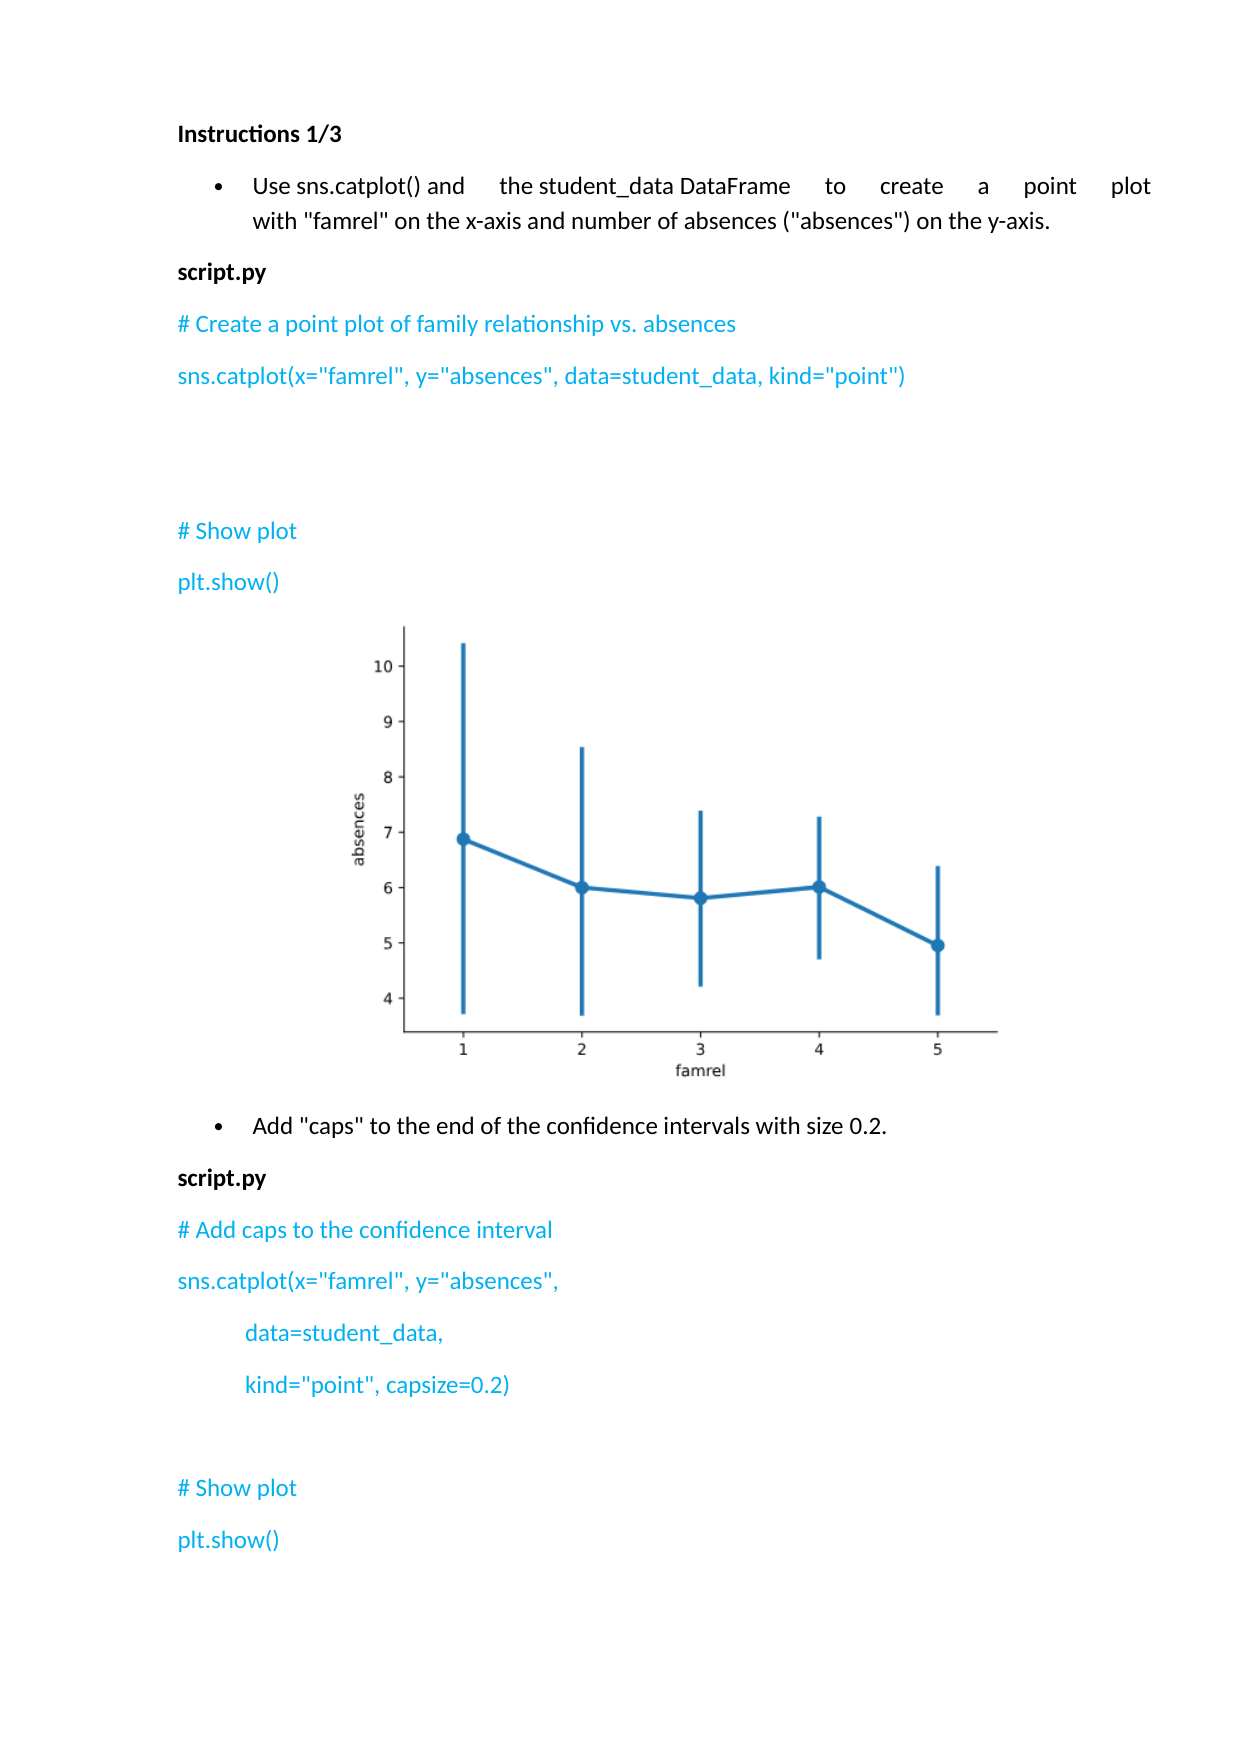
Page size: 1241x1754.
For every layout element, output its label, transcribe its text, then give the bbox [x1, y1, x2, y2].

text script.py [177, 256, 1152, 287]
text # Show plot [177, 515, 1152, 545]
list Use sns.catplot() and the student_data DataFrame to create a point plot with "famrel" on the x-axis and number of absences ("absences") on the y-axis. [215, 170, 1152, 235]
text Instructions 1/3 [177, 118, 1152, 149]
text kind="point", capsize=0.2) [177, 1369, 1152, 1399]
text data=student_data, [177, 1317, 1152, 1348]
text plt.show() [177, 566, 1152, 597]
picture [322, 618, 1007, 1090]
text # Create a point plot of family relationship vs. absences [177, 308, 1152, 339]
text # Add caps to the confidence interval [177, 1214, 1152, 1244]
text # Show plot [177, 1472, 1152, 1503]
text sns.catplot(x="famrel", y="absences", [177, 1266, 1152, 1296]
text script.py [177, 1162, 1152, 1193]
list Add "caps" to the end of the confidence intervals with size 0.2. [215, 1111, 1152, 1141]
text plt.show() [177, 1524, 1152, 1554]
text sns.catplot(x="famrel", y="absences", data=student_data, kind="point") [177, 360, 1152, 390]
